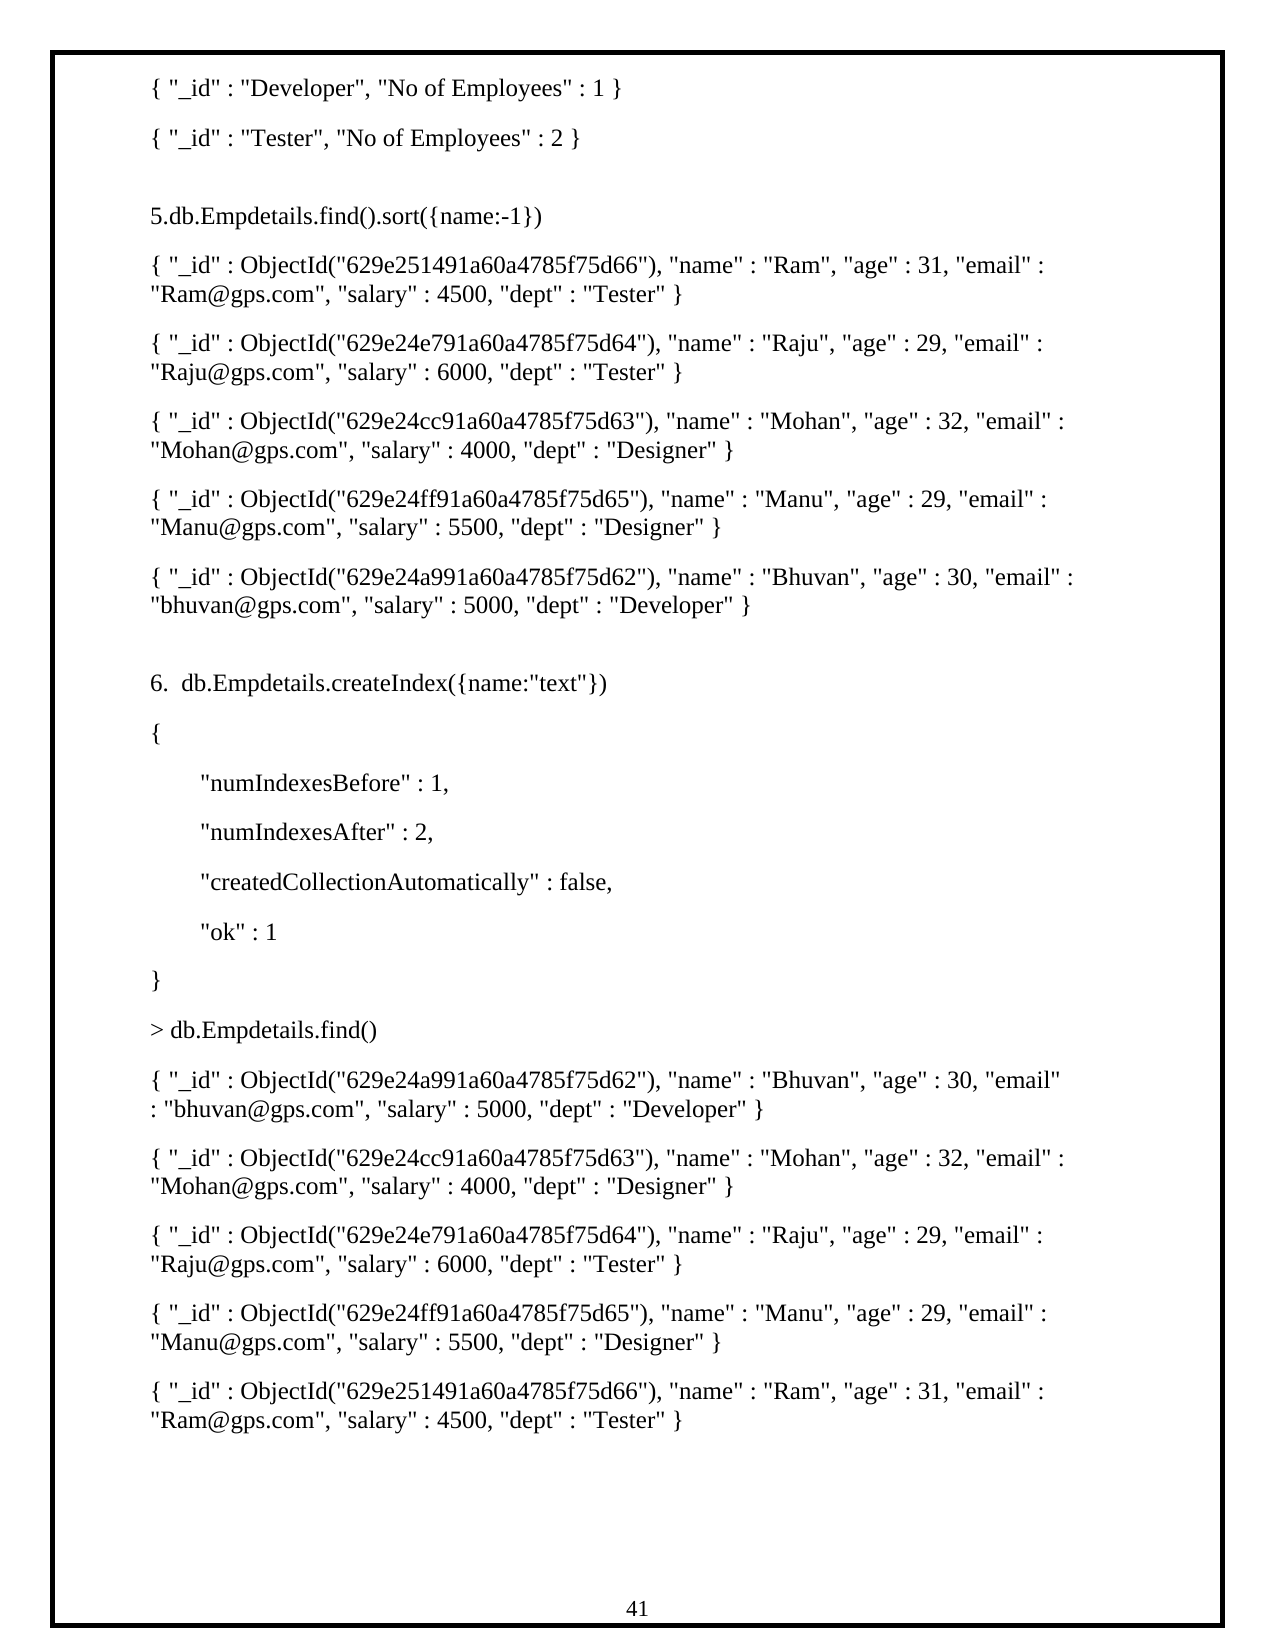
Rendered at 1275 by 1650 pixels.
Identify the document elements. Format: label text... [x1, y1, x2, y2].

text { "_id" : ObjectId("629e24ff91a60a4785f75d65"), "name" : "Manu", "age" : 29, "email" : "Manu@gps.com", "salary" : 5500, "dept" : "Designer" } [150, 484, 1047, 541]
text { "_id" : ObjectId("629e251491a60a4785f75d66"), "name" : "Ram", "age" : 31, "email" : "Ram@gps.com", "salary" : 4500, "dept" : "Tester" } [150, 1376, 1044, 1433]
text { "_id" : ObjectId("629e24cc91a60a4785f75d63"), "name" : "Mohan", "age" : 32, "email" : "Mohan@gps.com", "salary" : 4000, "dept" : "Designer" } [150, 406, 1067, 463]
text { "_id" : "Tester", "No of Employees" : 2 } [150, 123, 1202, 152]
text { [150, 718, 1202, 747]
text "numIndexesBefore" : 1, [200, 768, 1202, 796]
list db.Empdetails.find() [150, 1015, 1202, 1044]
text { "_id" : ObjectId("629e24a991a60a4785f75d62"), "name" : "Bhuvan", "age" : 30, "email" : "bhuvan@gps.com", "salary" : 5000, "dept" : "Developer" } [150, 1065, 1073, 1122]
list db.Empdetails.find().sort({name:-1}) [150, 201, 1202, 230]
text { "_id" : ObjectId("629e24e791a60a4785f75d64"), "name" : "Raju", "age" : 29, "email" : "Raju@gps.com", "salary" : 6000, "dept" : "Tester" } [150, 1220, 1043, 1278]
text { "_id" : ObjectId("629e24e791a60a4785f75d64"), "name" : "Raju", "age" : 29, "email" : "Raju@gps.com", "salary" : 6000, "dept" : "Tester" } [150, 328, 1043, 386]
list db.Empdetails.createIndex({name:"text"}) [150, 668, 1202, 697]
text { "_id" : "Developer", "No of Employees" : 1 } [150, 73, 1202, 102]
text { "_id" : ObjectId("629e24ff91a60a4785f75d65"), "name" : "Manu", "age" : 29, "email" : "Manu@gps.com", "salary" : 5500, "dept" : "Designer" } [150, 1298, 1047, 1356]
text "numIndexesAfter" : 2, "createdCollectionAutomatically" : false, "ok" : 1 [200, 817, 613, 945]
text { "_id" : ObjectId("629e24cc91a60a4785f75d63"), "name" : "Mohan", "age" : 32, "email" : "Mohan@gps.com", "salary" : 4000, "dept" : "Designer" } [150, 1143, 1067, 1200]
text { "_id" : ObjectId("629e251491a60a4785f75d66"), "name" : "Ram", "age" : 31, "email" : "Ram@gps.com", "salary" : 4500, "dept" : "Tester" } [150, 250, 1044, 308]
text { "_id" : ObjectId("629e24a991a60a4785f75d62"), "name" : "Bhuvan", "age" : 30, "email" : "bhuvan@gps.com", "salary" : 5000, "dept" : "Developer" } [150, 562, 1074, 619]
text } [150, 966, 1202, 995]
